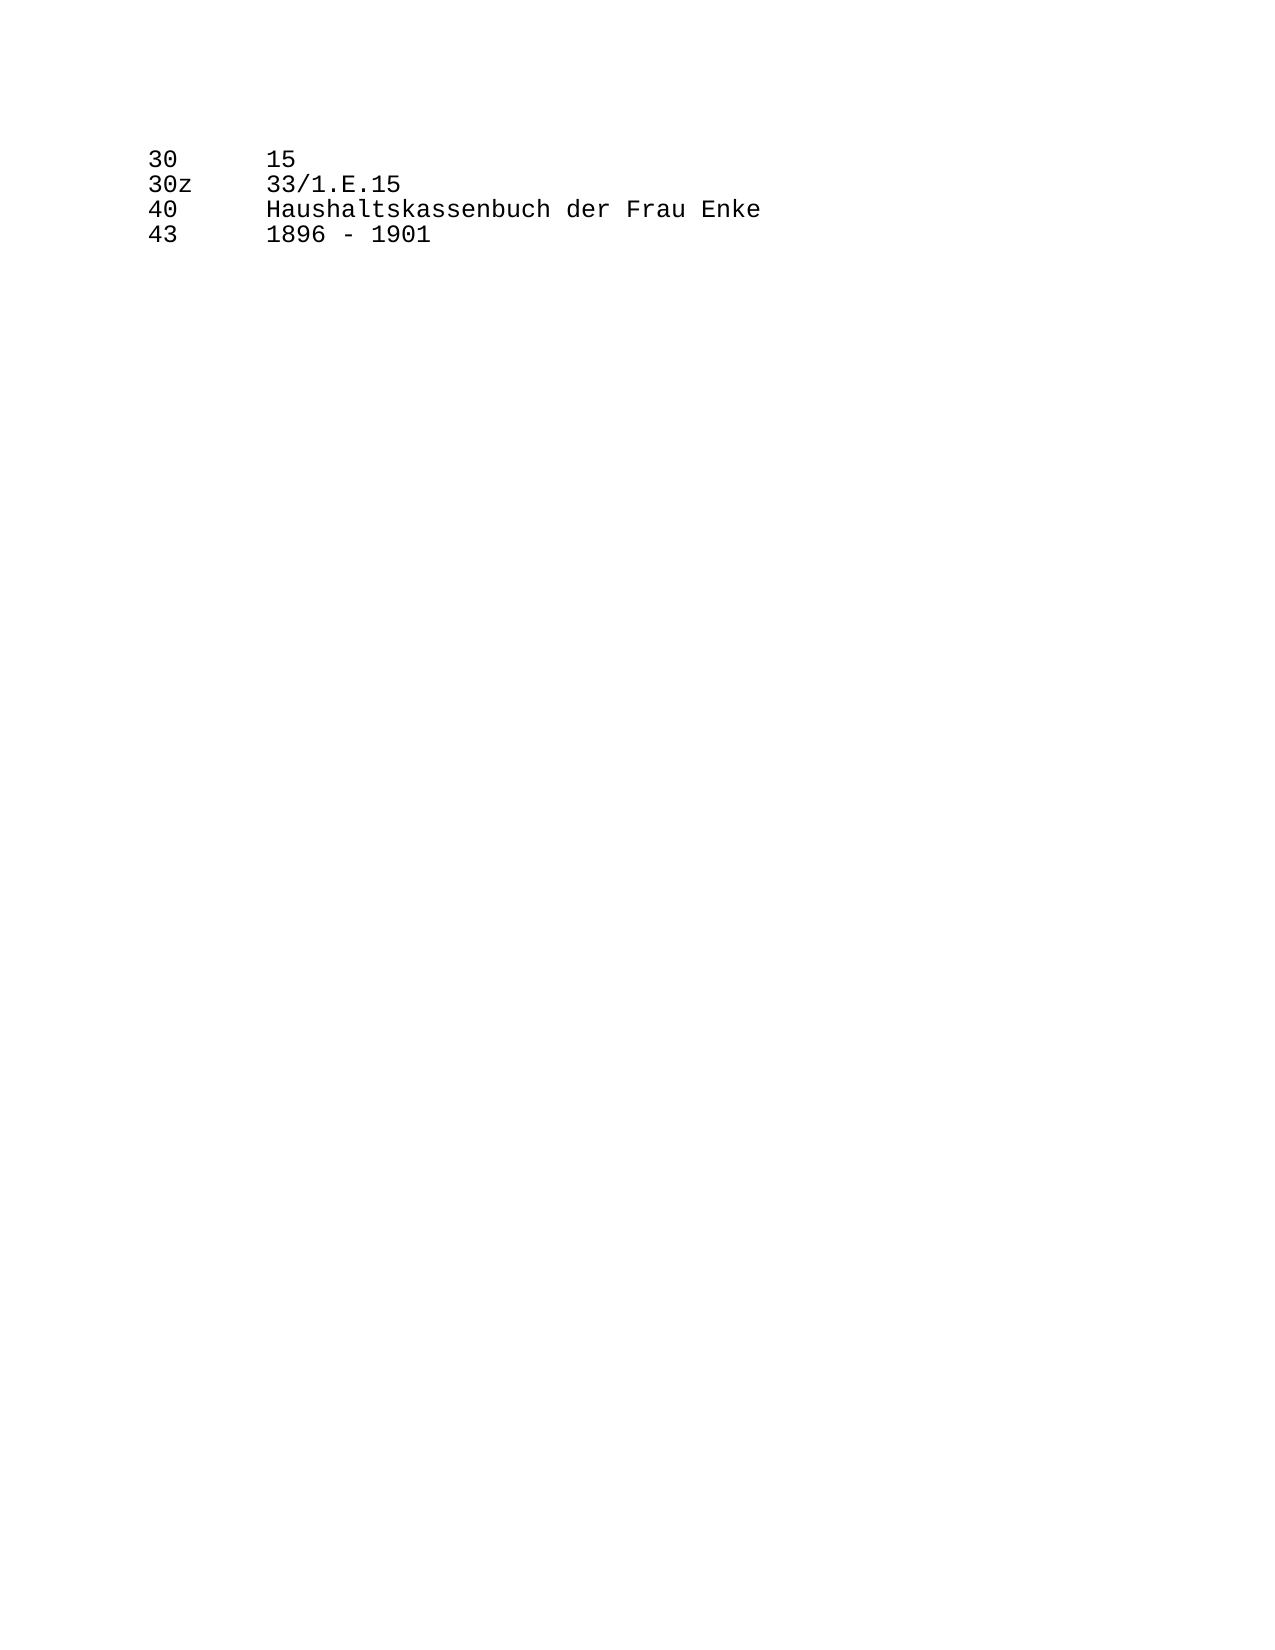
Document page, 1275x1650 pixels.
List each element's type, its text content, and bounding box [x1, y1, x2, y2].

text 43 1896 - 1901 [148, 223, 1127, 248]
text 30 15 [148, 148, 1127, 173]
text 40 Haushaltskassenbuch der Frau p[Enke]p [148, 198, 1127, 223]
text 30z 33/1.E.15 [148, 173, 1127, 198]
